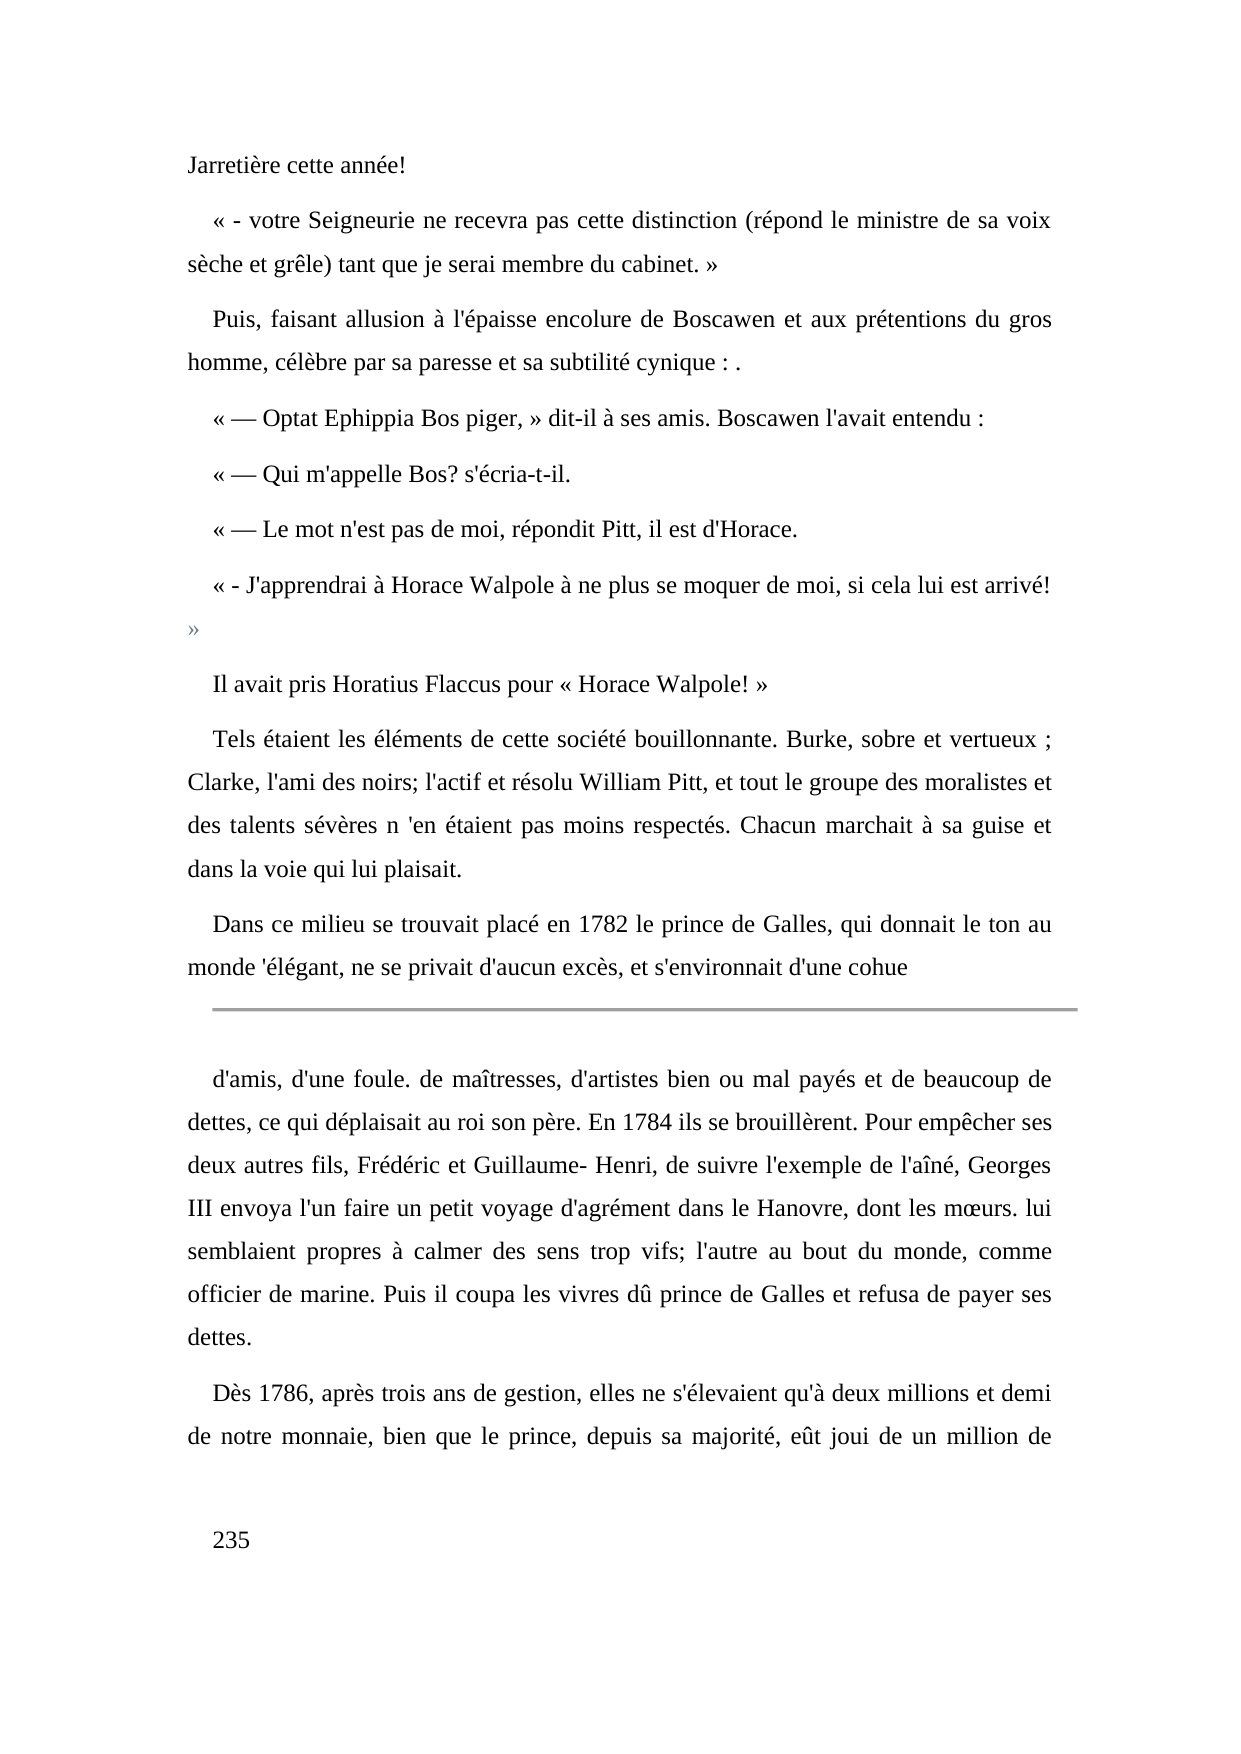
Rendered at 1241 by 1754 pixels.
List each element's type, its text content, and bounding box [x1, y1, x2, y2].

text « - votre Seigneurie ne recevra pas cette distinction (répond le ministre de sa voix sèche et grêle) tant que je serai membre du cabinet. » [187, 206, 1053, 277]
text Tels étaient les éléments de cette société bouillonnante. Burke, sobre et vertueux ; Clarke, l'ami des noirs; l'actif et résolu William Pitt, et tout le groupe des moralistes et des talents sévères n 'en étaient pas moins respectés. Chacun marchait à sa guise et dans la voie qui lui plaisait. [187, 724, 1053, 882]
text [187, 150, 1053, 179]
text Il avait pris Horatius Flaccus pour « Horace Walpole! » [187, 669, 1053, 697]
text Dans ce milieu se trouvait placé en 1782 le prince de Galles, qui donnait le ton au monde 'élégant, ne se privait d'aucun excès, et s'environnait d'une cohue [187, 909, 1053, 981]
text « — Le mot n'est pas de moi, répondit Pitt, il est d'Horace. [187, 514, 1053, 543]
text « — Qui m'appelle Bos? s'écria-t-il. [187, 459, 1053, 487]
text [187, 1378, 1053, 1450]
text « - J'apprendrai à Horace Walpole à ne plus se moquer de moi, si cela lui est arrivé! » [187, 570, 1053, 642]
text « — Optat Ephippia Bos piger, » dit-il à ses amis. Boscawen l'avait entendu : [187, 403, 1053, 432]
text Puis, faisant allusion à l'épaisse encolure de Boscawen et aux prétentions du gros homme, célèbre par sa paresse et sa subtilité cynique : . [187, 304, 1053, 376]
text d'amis, d'une foule. de maîtresses, d'artistes bien ou mal payés et de beaucoup de dettes, ce qui déplaisait au roi son père. En 1784 ils se brouillèrent. Pour empêcher ses deux autres fils, Frédéric et Guillaume- Henri, de suivre l'exemple de l'aîné, Georges III envoya l'un faire un petit voyage d'agrément dans le Hanovre, dont les mœurs. lui semblaient propres à calmer des sens trop vifs; l'autre au bout du monde, comme officier de marine. Puis il coupa les vivres dû prince de Galles et refusa de payer ses dettes. [187, 1064, 1053, 1351]
